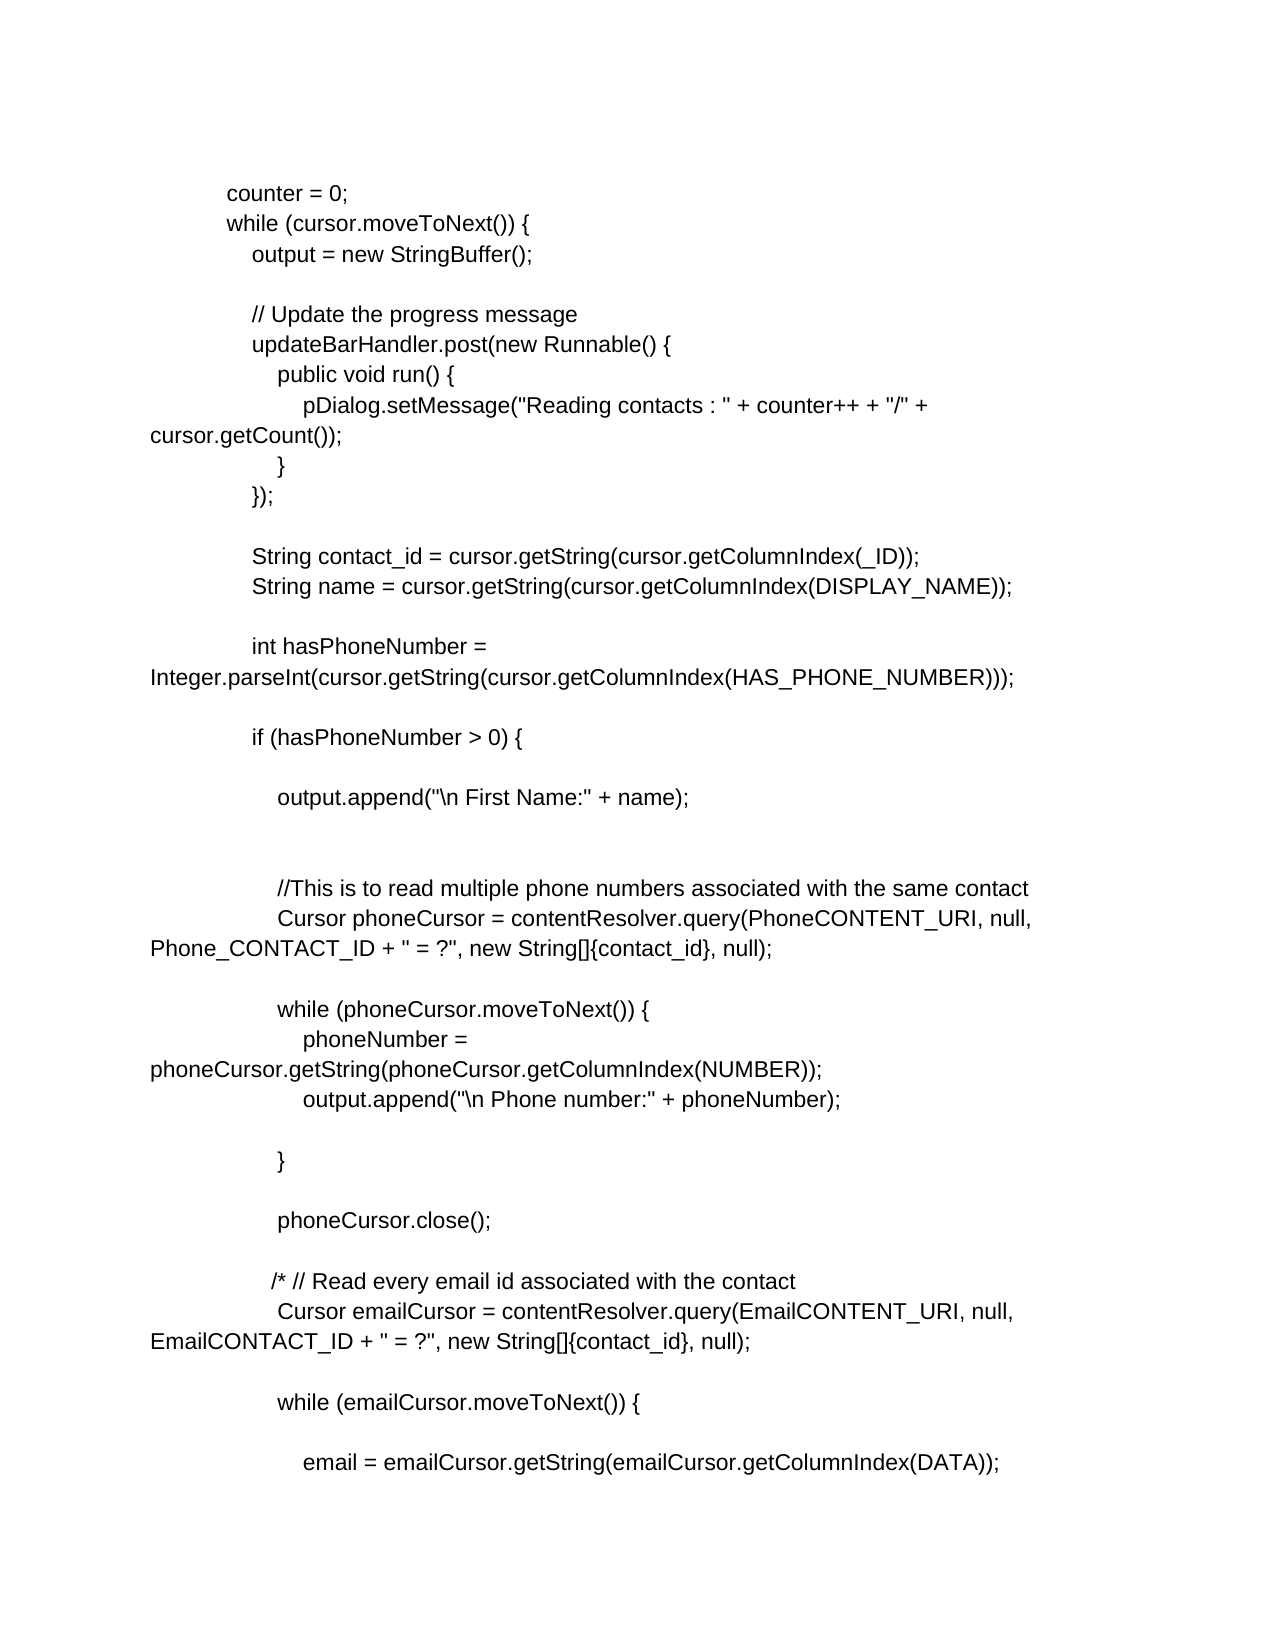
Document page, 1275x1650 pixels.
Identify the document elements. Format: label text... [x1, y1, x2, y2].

text counter = 0; [150, 180, 1125, 207]
text } [150, 1147, 1125, 1173]
text output.append("\n First Name:" + name); [150, 784, 1125, 811]
text String name = cursor.getString(cursor.getColumnIndex(DISPLAY_NAME)); [150, 573, 1125, 599]
text phoneNumber = phoneCursor.getString(phoneCursor.getColumnIndex(NUMBER)); [150, 1026, 1125, 1083]
text email = emailCursor.getString(emailCursor.getColumnIndex(DATA)); [150, 1449, 1125, 1475]
text // Update the progress message [150, 301, 1125, 327]
text //This is to read multiple phone numbers associated with the same contact [150, 875, 1125, 901]
text while (phoneCursor.moveToNext()) { [150, 996, 1125, 1022]
text while (cursor.moveToNext()) { [150, 210, 1125, 237]
text int hasPhoneNumber = Integer.parseInt(cursor.getString(cursor.getColumnIndex(HAS_PHONE_NUMBER))); [150, 633, 1125, 690]
text pDialog.setMessage("Reading contacts : " + counter++ + "/" + cursor.getCount()); [150, 392, 1125, 448]
text } [150, 452, 1125, 478]
text output = new StringBuffer(); [150, 241, 1125, 267]
text Cursor phoneCursor = contentResolver.query(PhoneCONTENT_URI, null, Phone_CONTACT_ID + " = ?", new String[]{contact_id}, null); [150, 905, 1125, 962]
text Cursor emailCursor = contentResolver.query(EmailCONTENT_URI, null, EmailCONTACT_ID + " = ?", new String[]{contact_id}, null); [150, 1298, 1125, 1354]
text if (hasPhoneNumber > 0) { [150, 724, 1125, 750]
text output.append("\n Phone number:" + phoneNumber); [150, 1086, 1125, 1113]
text }); [150, 482, 1125, 509]
text phoneCursor.close(); [150, 1207, 1125, 1234]
text public void run() { [150, 361, 1125, 388]
text /* // Read every email id associated with the contact [150, 1268, 1125, 1294]
text updateBarHandler.post(new Runnable() { [150, 331, 1125, 358]
text String contact_id = cursor.getString(cursor.getColumnIndex(_ID)); [150, 543, 1125, 569]
text while (emailCursor.moveToNext()) { [150, 1388, 1125, 1415]
